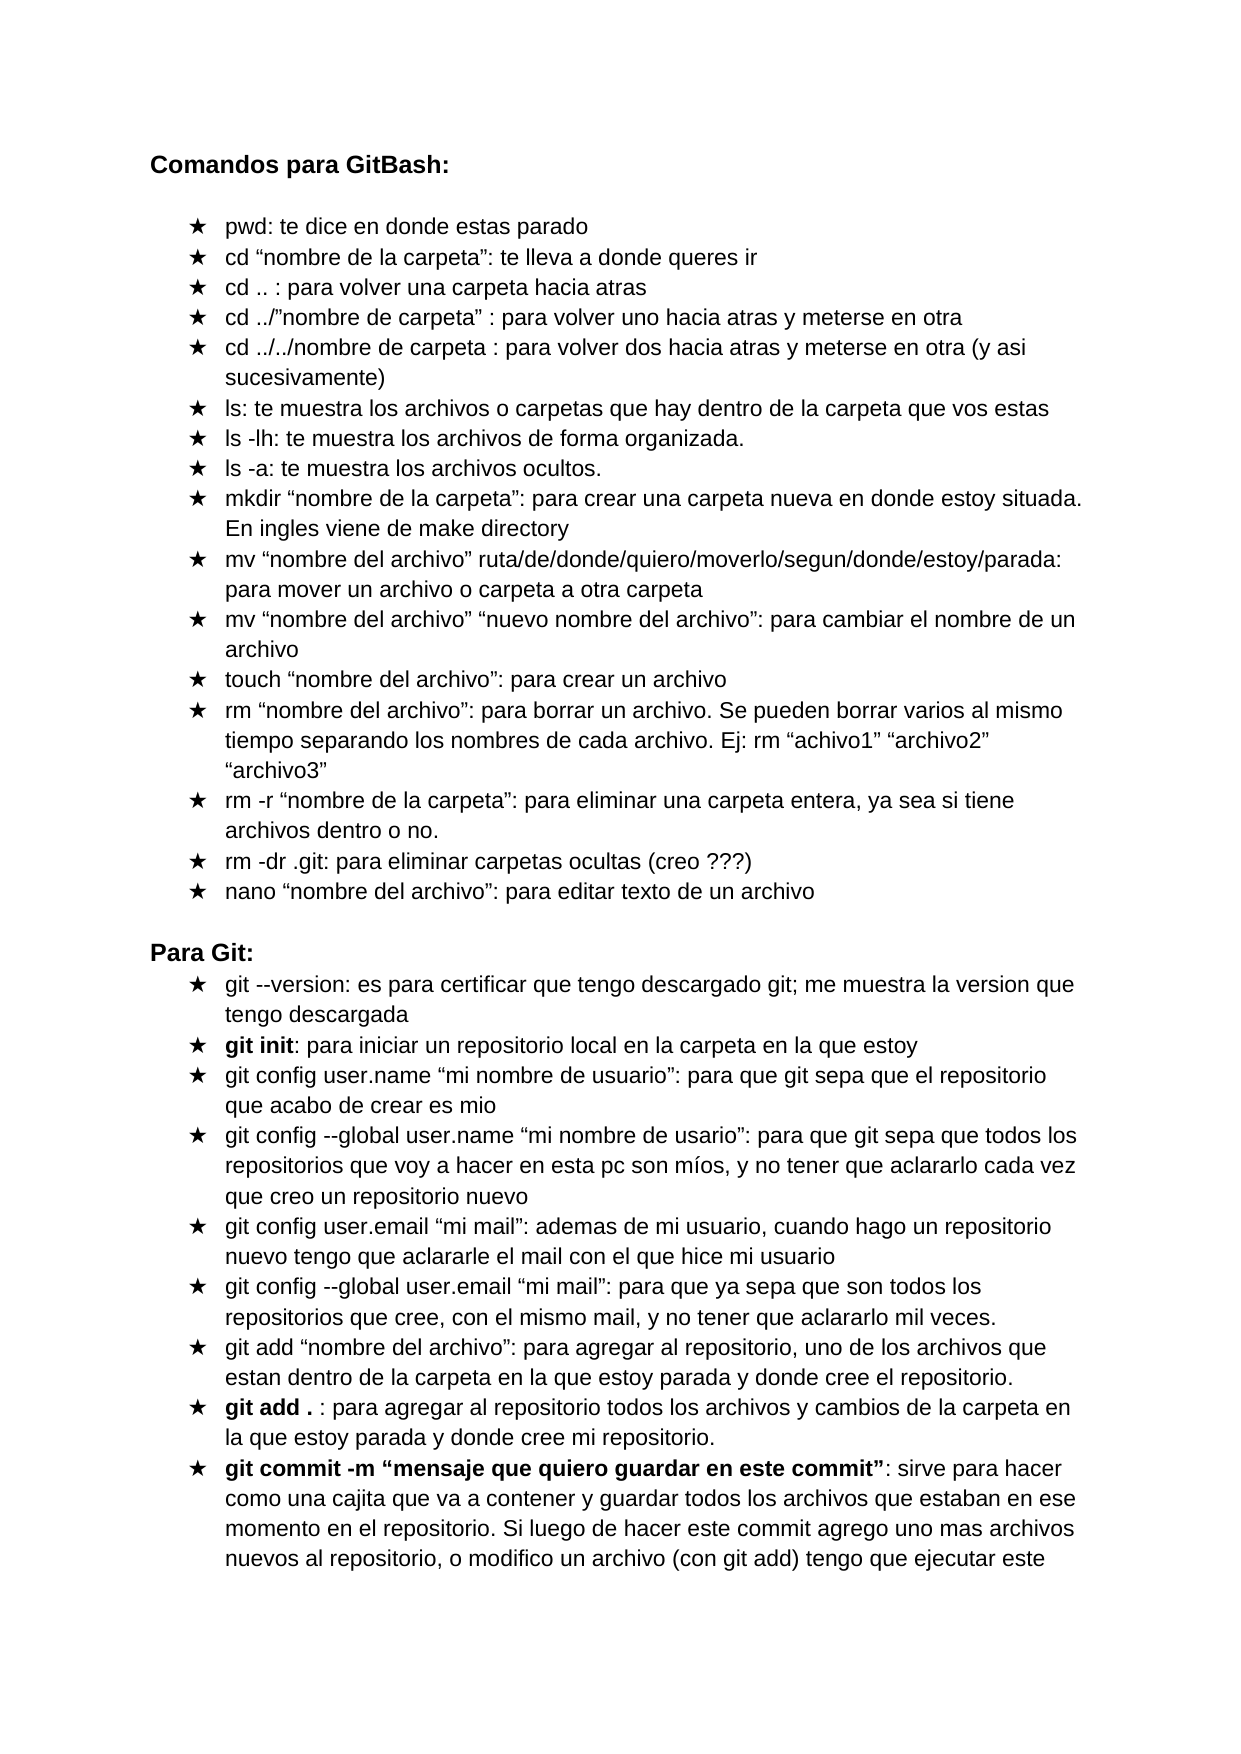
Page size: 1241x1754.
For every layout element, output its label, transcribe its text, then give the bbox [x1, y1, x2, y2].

list git config --global user.name “mi nombre de usario”: para que git sepa que todos los repositorios que voy a hacer en esta pc son míos, y no tener que aclararlo cada vez que creo un repositorio nuevo [187, 1122, 1090, 1209]
list cd “nombre de la carpeta”: te lleva a donde queres ir [187, 243, 1090, 270]
text Para Git: [150, 938, 1090, 967]
list mv “nombre del archivo” “nuevo nombre del archivo”: para cambiar el nombre de un archivo [187, 606, 1090, 662]
list mkdir “nombre de la carpeta”: para crear una carpeta nueva en donde estoy situada. En ingles viene de make directory [187, 485, 1090, 542]
list ls -a: te muestra los archivos ocultos. [187, 455, 1090, 481]
list pwd: te dice en donde estas parado [187, 213, 1090, 239]
list cd ../”nombre de carpeta” : para volver uno hacia atras y meterse en otra [187, 304, 1090, 330]
list git config user.email “mi mail”: ademas de mi usuario, cuando hago un repositorio nuevo tengo que aclararle el mail con el que hice mi usuario [187, 1213, 1090, 1269]
list rm -r “nombre de la carpeta”: para eliminar una carpeta entera, ya sea si tiene archivos dentro o no. [187, 787, 1090, 844]
list rm -dr .git: para eliminar carpetas ocultas (creo ???) [187, 848, 1090, 874]
list ls -lh: te muestra los archivos de forma organizada. [187, 425, 1090, 451]
list git config user.name “mi nombre de usuario”: para que git sepa que el repositorio que acabo de crear es mio [187, 1062, 1090, 1118]
list nano “nombre del archivo”: para editar texto de un archivo [187, 878, 1090, 904]
list cd ../../nombre de carpeta : para volver dos hacia atras y meterse en otra (y asi sucesivamente) [187, 334, 1090, 391]
list git --version: es para certificar que tengo descargado git; me muestra la version que tengo descargada [187, 971, 1090, 1028]
list git init: para iniciar un repositorio local en la carpeta en la que estoy [187, 1032, 1090, 1058]
text Comandos para GitBash: [150, 150, 1090, 179]
list ls: te muestra los archivos o carpetas que hay dentro de la carpeta que vos estas [187, 394, 1090, 421]
list touch “nombre del archivo”: para crear un archivo [187, 666, 1090, 693]
list git add “nombre del archivo”: para agregar al repositorio, uno de los archivos que estan dentro de la carpeta en la que estoy parada y donde cree el repositorio. [187, 1334, 1090, 1390]
list git config --global user.email “mi mail”: para que ya sepa que son todos los repositorios que cree, con el mismo mail, y no tener que aclararlo mil veces. [187, 1273, 1090, 1330]
list git add . : para agregar al repositorio todos los archivos y cambios de la carpeta en la que estoy parada y donde cree mi repositorio. [187, 1394, 1090, 1451]
list mv “nombre del archivo” ruta/de/donde/quiero/moverlo/segun/donde/estoy/parada: para mover un archivo o carpeta a otra carpeta [187, 546, 1090, 602]
list cd .. : para volver una carpeta hacia atras [187, 274, 1090, 300]
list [187, 1454, 1090, 1572]
list rm “nombre del archivo”: para borrar un archivo. Se pueden borrar varios al mismo tiempo separando los nombres de cada archivo. Ej: rm “achivo1” “archivo2” “archivo3” [187, 697, 1090, 783]
